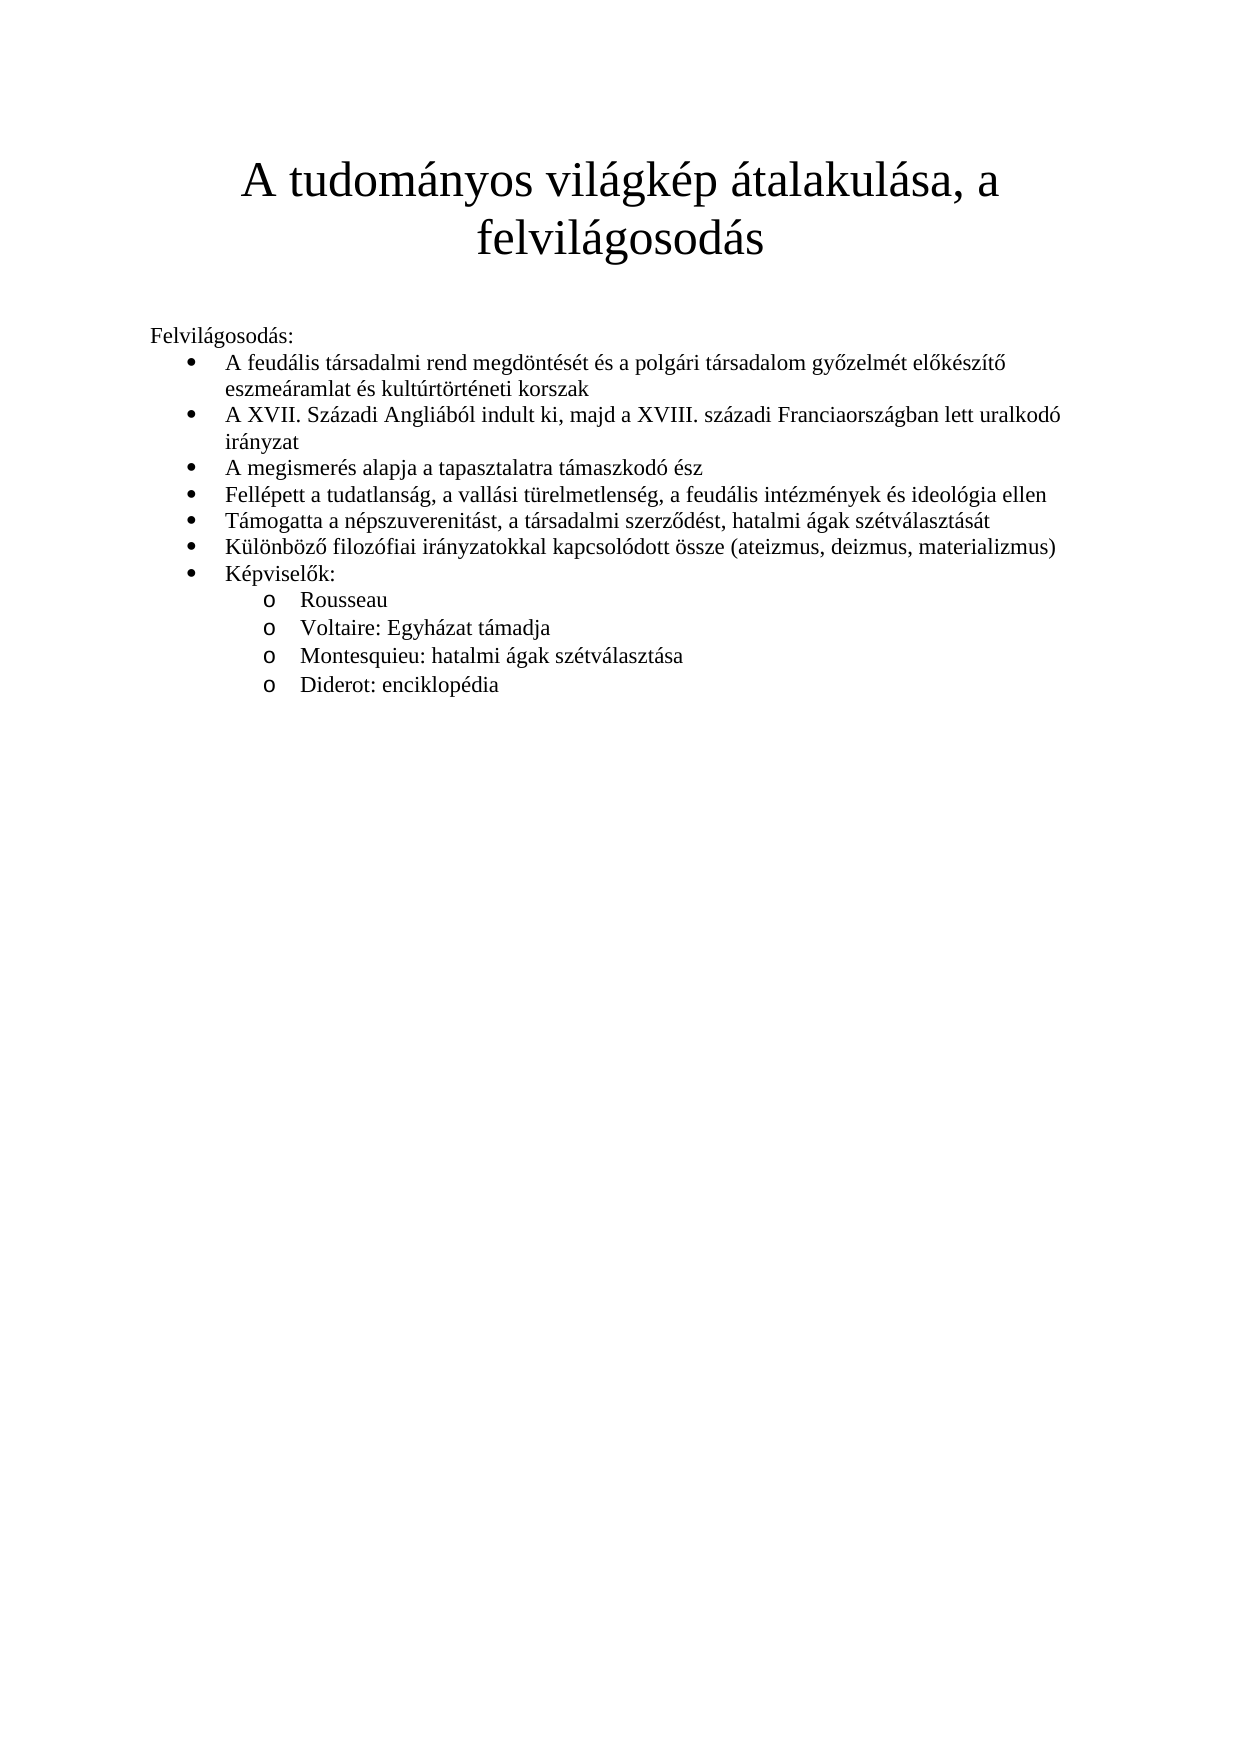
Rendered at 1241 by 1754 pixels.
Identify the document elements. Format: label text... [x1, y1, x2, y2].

list A XVII. Századi Angliából indult ki, majd a XVIII. századi Franciaországban lett uralkodó irányzat [187, 402, 1090, 454]
text A tudományos világkép átalakulása, a felvilágosodás [150, 150, 1090, 265]
list Képviselők: [187, 560, 1090, 586]
list Rousseau [262, 586, 1090, 614]
list Voltaire: Egyházat támadja [262, 614, 1090, 642]
list Montesquieu: hatalmi ágak szétválasztása [262, 642, 1090, 671]
list Különböző filozófiai irányzatokkal kapcsolódott össze (ateizmus, deizmus, materializmus) [187, 533, 1090, 560]
text Felvilágosodás: [150, 322, 1090, 349]
list A feudális társadalmi rend megdöntését és a polgári társadalom győzelmét előkészítő eszmeáramlat és kultúrtörténeti korszak [187, 349, 1090, 402]
list Diderot: enciklopédia [262, 671, 1090, 699]
list A megismerés alapja a tapasztalatra támaszkodó ész [187, 454, 1090, 481]
list Támogatta a népszuverenitást, a társadalmi szerződést, hatalmi ágak szétválasztását [187, 507, 1090, 533]
list Fellépett a tudatlanság, a vallási türelmetlenség, a feudális intézmények és ideológia ellen [187, 481, 1090, 507]
